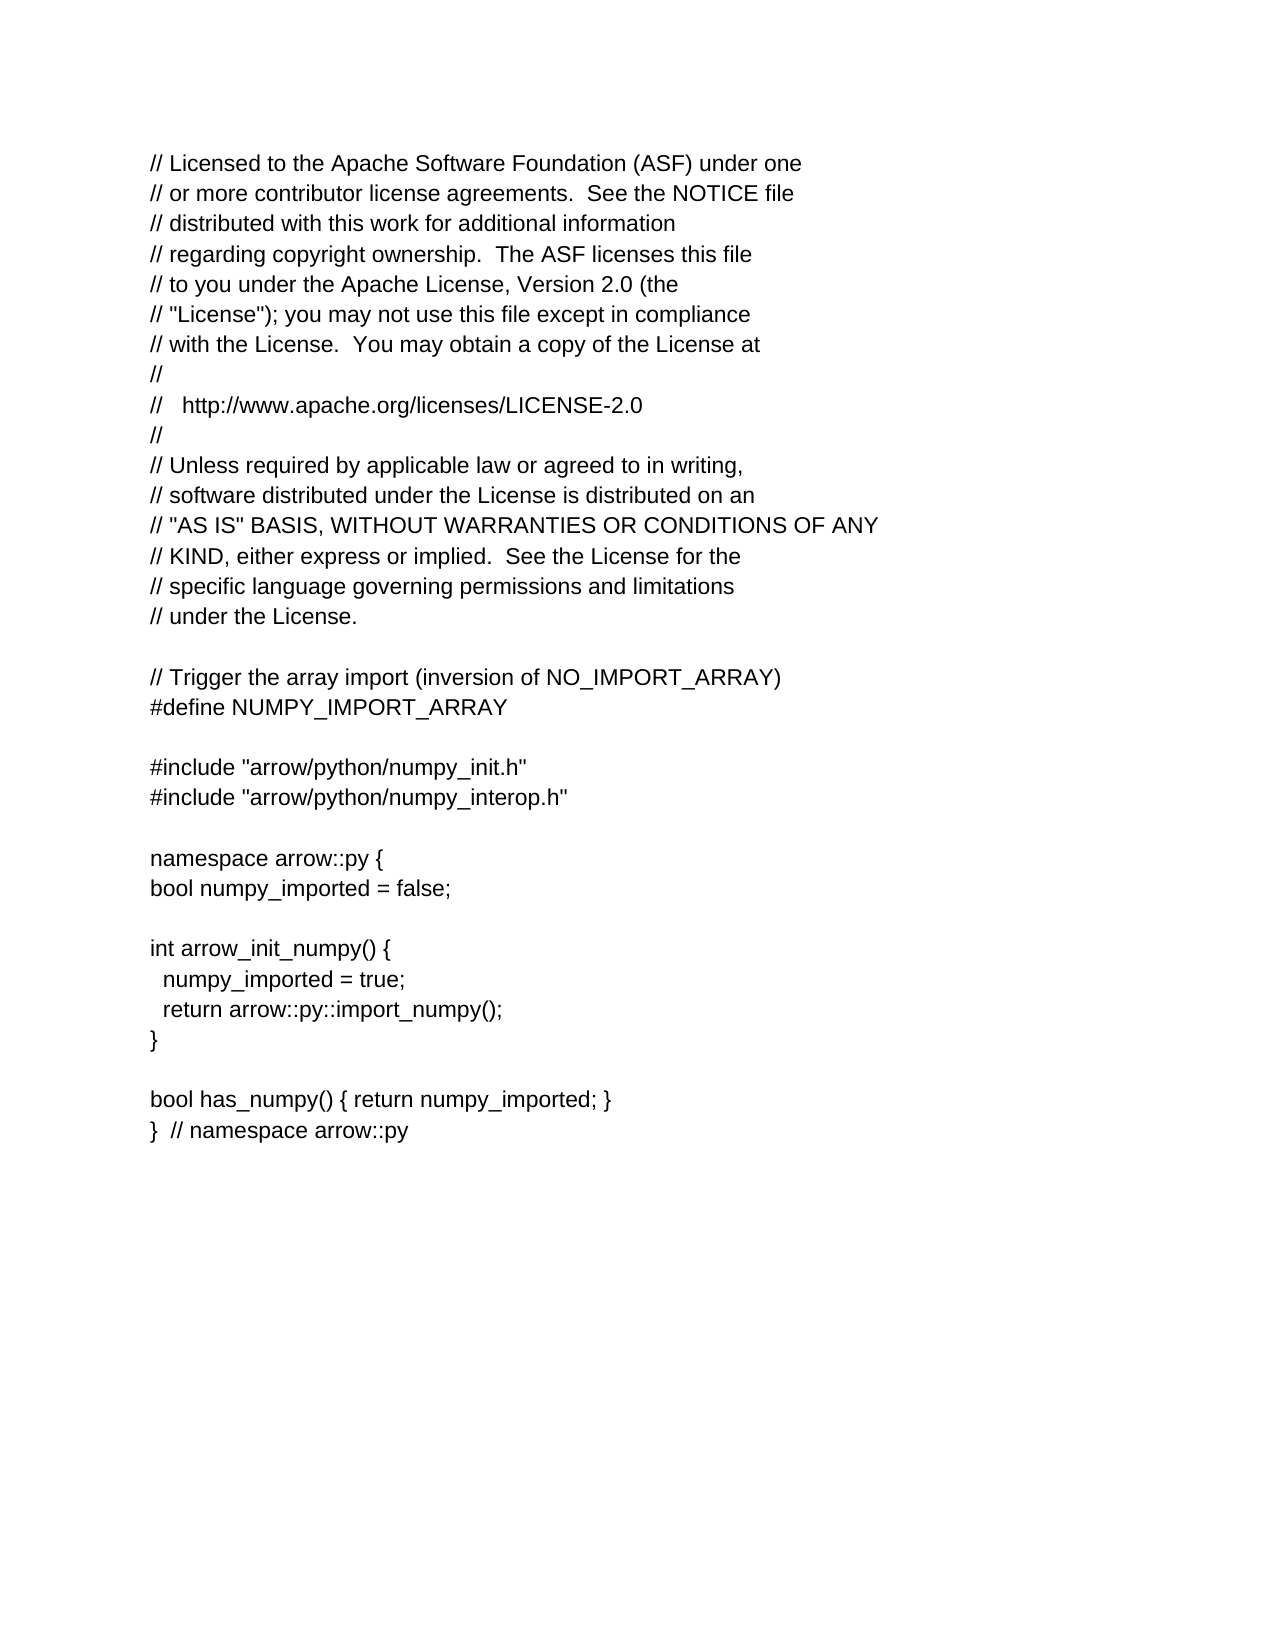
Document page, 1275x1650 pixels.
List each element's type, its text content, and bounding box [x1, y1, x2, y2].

text bool numpy_imported = false; [150, 875, 1125, 901]
text // "AS IS" BASIS, WITHOUT WARRANTIES OR CONDITIONS OF ANY [150, 512, 1125, 539]
text // Unless required by applicable law or agreed to in writing, [150, 452, 1125, 478]
text // distributed with this work for additional information [150, 210, 1125, 237]
text // http://www.apache.org/licenses/LICENSE-2.0 [150, 392, 1125, 418]
text #include "arrow/python/numpy_interop.h" [150, 784, 1125, 811]
text // specific language governing permissions and limitations [150, 573, 1125, 599]
text // [150, 361, 1125, 388]
text // Trigger the array import (inversion of NO_IMPORT_ARRAY) [150, 663, 1125, 690]
text int arrow_init_numpy() { [150, 935, 1125, 962]
text // software distributed under the License is distributed on an [150, 482, 1125, 509]
text } // namespace arrow::py [150, 1117, 1125, 1143]
text // with the License. You may obtain a copy of the License at [150, 331, 1125, 358]
text // to you under the Apache License, Version 2.0 (the [150, 271, 1125, 297]
text #define NUMPY_IMPORT_ARRAY [150, 694, 1125, 720]
text } [150, 1026, 1125, 1052]
text return arrow::py::import_numpy(); [150, 996, 1125, 1022]
text // KIND, either express or implied. See the License for the [150, 543, 1125, 569]
text namespace arrow::py { [150, 845, 1125, 871]
text // or more contributor license agreements. See the NOTICE file [150, 180, 1125, 207]
text // Licensed to the Apache Software Foundation (ASF) under one [150, 150, 1125, 176]
text // under the License. [150, 603, 1125, 629]
text // "License"); you may not use this file except in compliance [150, 301, 1125, 327]
text // [150, 422, 1125, 448]
text bool has_numpy() { return numpy_imported; } [150, 1086, 1125, 1113]
text // regarding copyright ownership. The ASF licenses this file [150, 241, 1125, 267]
text numpy_imported = true; [150, 966, 1125, 992]
text #include "arrow/python/numpy_init.h" [150, 754, 1125, 781]
